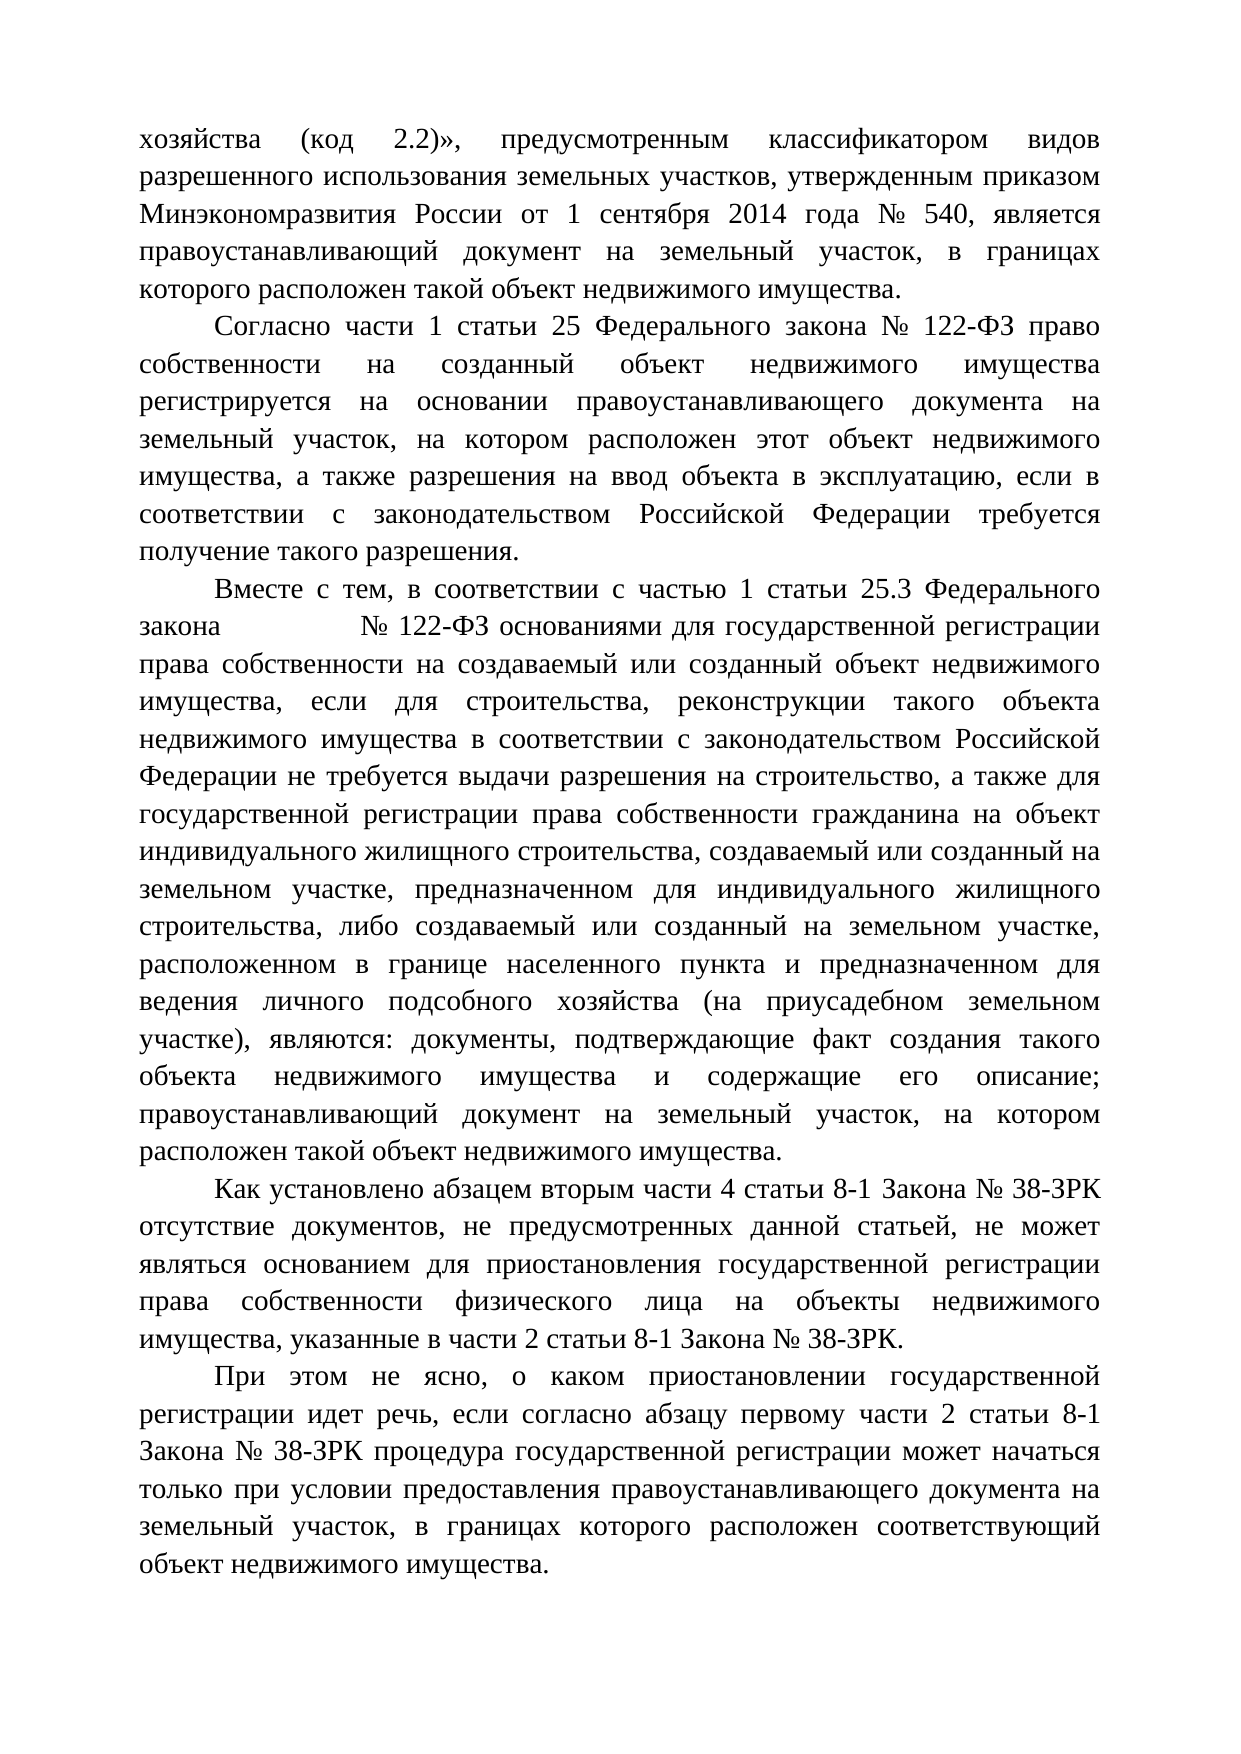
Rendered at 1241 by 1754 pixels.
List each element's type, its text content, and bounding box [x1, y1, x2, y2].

text При этом не ясно, о каком приостановлении государственной регистрации идет речь, если согласно абзацу первому части 2 статьи 8-1 Закона № 38-ЗРК процедура государственной регистрации может начаться только при условии предоставления правоустанавливающего документа на земельный участок, в границах которого расположен соответствующий объект недвижимого имущества. [139, 1356, 1101, 1581]
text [139, 118, 1101, 306]
text Согласно части 1 статьи 25 Федерального закона № 122-ФЗ право собственности на созданный объект недвижимого имущества регистрируется на основании правоустанавливающего документа на земельный участок, на котором расположен этот объект недвижимого имущества, а также разрешения на ввод объекта в эксплуатацию, если в соответствии с законодательством Российской Федерации требуется получение такого разрешения. [139, 306, 1101, 568]
text Вместе с тем, в соответствии с частью 1 статьи 25.3 Федерального закона № 122-ФЗ основаниями для государственной регистрации права собственности на создаваемый или созданный объект недвижимого имущества, если для строительства, реконструкции такого объекта недвижимого имущества в соответствии с законодательством Российской Федерации не требуется выдачи разрешения на строительство, а также для государственной регистрации права собственности гражданина на объект индивидуального жилищного строительства, создаваемый или созданный на земельном участке, предназначенном для индивидуального жилищного строительства, либо создаваемый или созданный на земельном участке, расположенном в границе населенного пункта и предназначенном для ведения личного подсобного хозяйства (на приусадебном земельном участке), являются: документы, подтверждающие факт создания такого объекта недвижимого имущества и содержащие его описание; правоустанавливающий документ на земельный участок, на котором расположен такой объект недвижимого имущества. [139, 568, 1101, 1168]
text Как установлено абзацем вторым части 4 статьи 8-1 Закона № 38-ЗРК отсутствие документов, не предусмотренных данной статьей, не может являться основанием для приостановления государственной регистрации права собственности физического лица на объекты недвижимого имущества, указанные в части 2 статьи 8-1 Закона № 38-ЗРК. [139, 1168, 1101, 1356]
